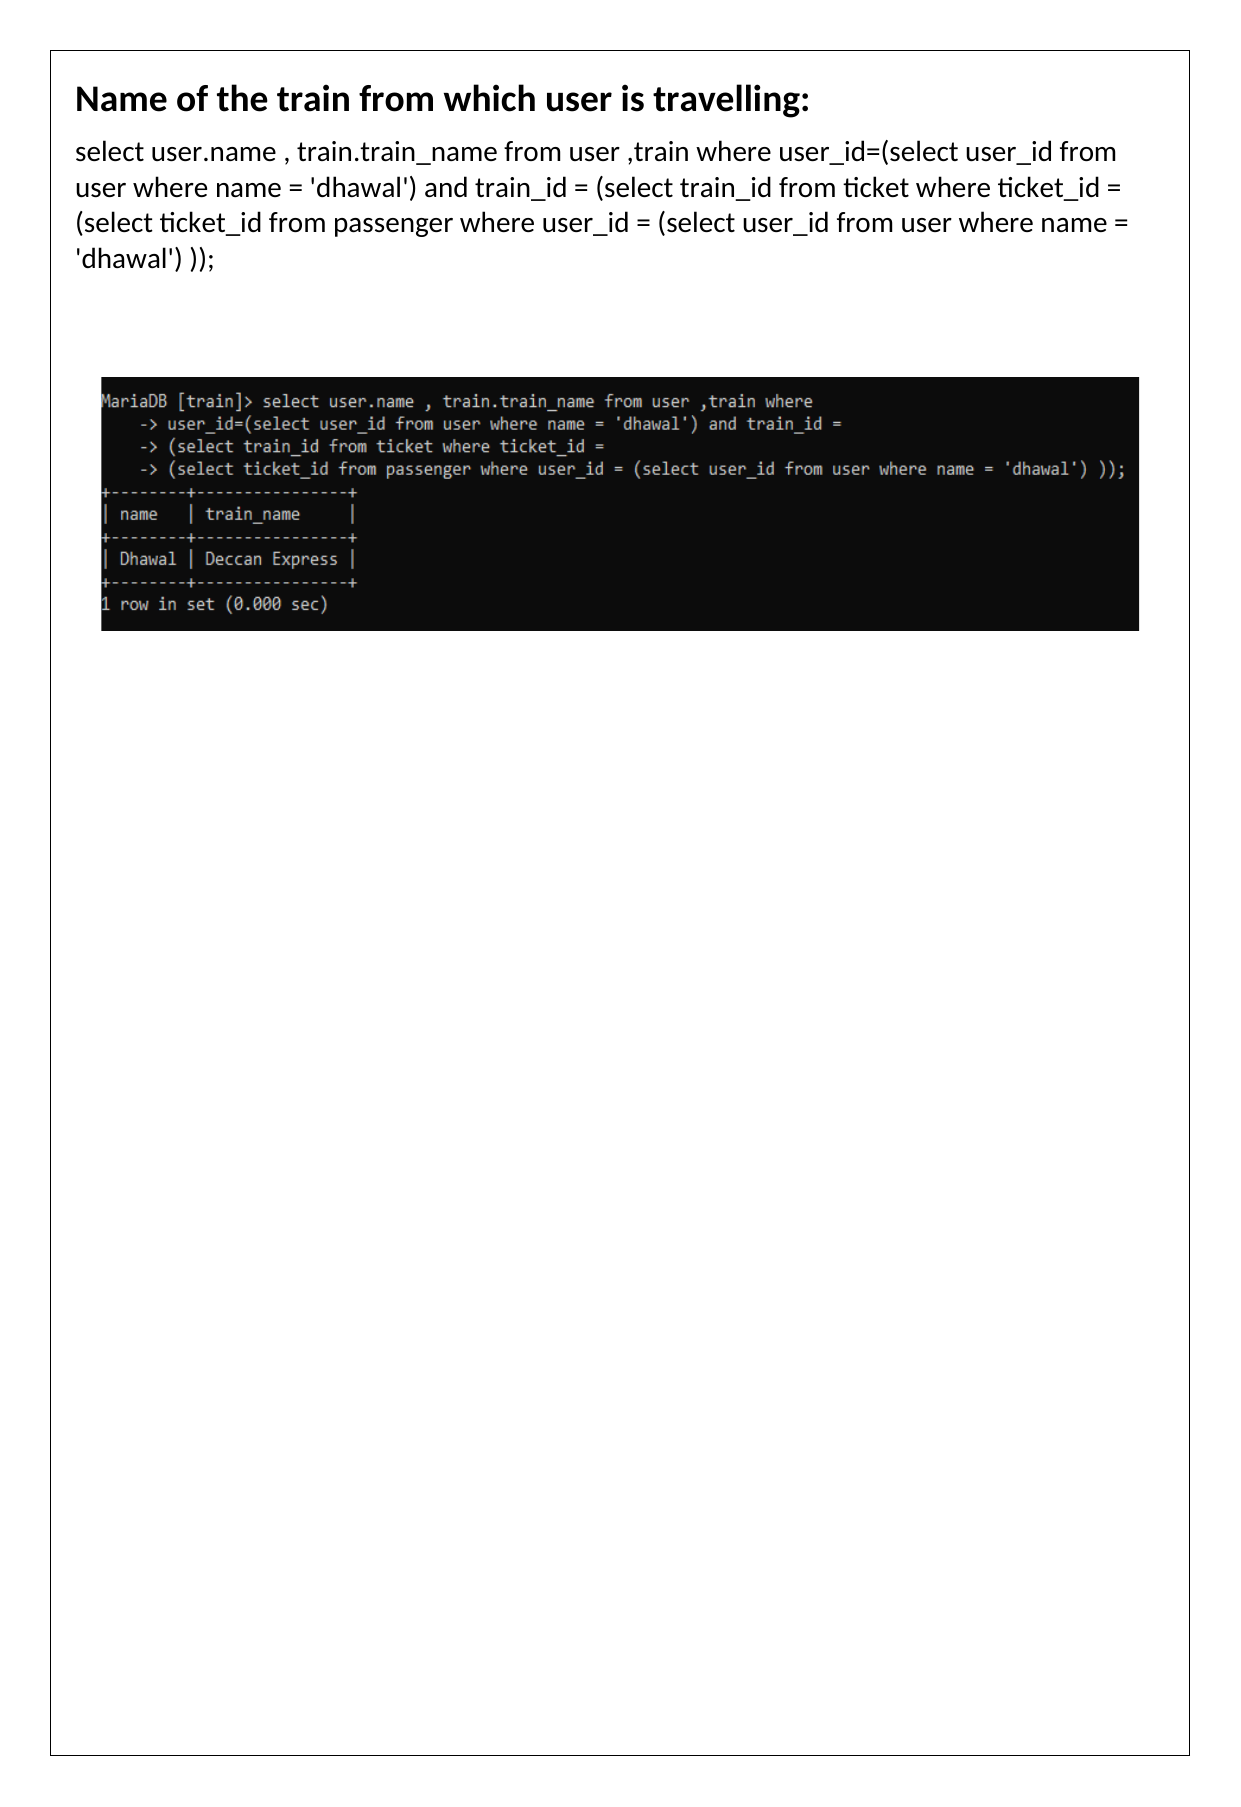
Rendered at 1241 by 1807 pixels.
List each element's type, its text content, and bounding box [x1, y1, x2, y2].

text Name of the train from which user is travelling: [75, 75, 1165, 121]
text select user.name , train.train_name from user ,train where user_id=(select user_id from user where name = 'dhawal') and train_id = (select train_id from ticket where ticket_id = (select ticket_id from passenger where user_id = (select user_id from user where name = 'dhawal') )); [75, 133, 1165, 276]
picture [101, 377, 1140, 631]
